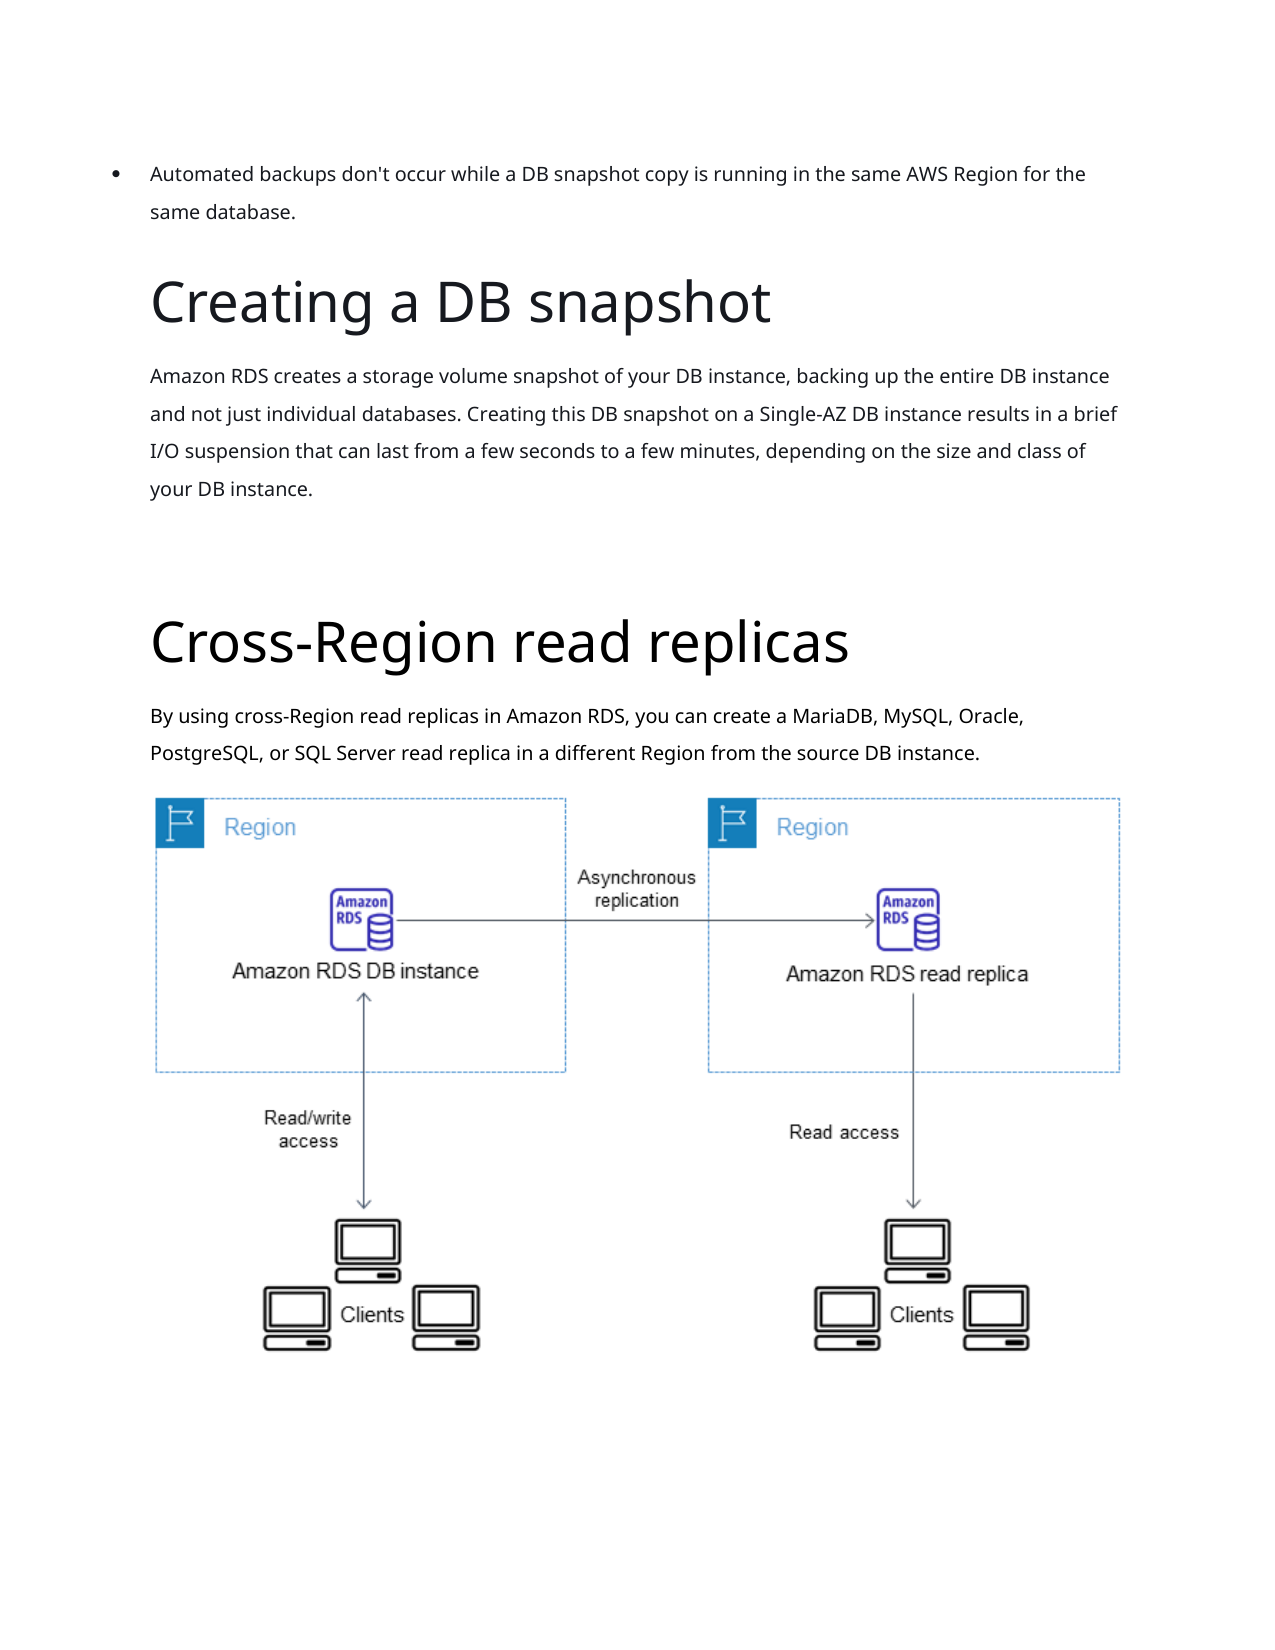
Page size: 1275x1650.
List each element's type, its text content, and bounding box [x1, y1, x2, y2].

text Amazon RDS creates a storage volume snapshot of your DB instance, backing up the entire DB instance and not just individual databases. Creating this DB snapshot on a Single-AZ DB instance results in a brief I/O suspension that can last from a few seconds to a few minutes, depending on the size and class of your DB instance. [150, 352, 1125, 502]
text Cross-Region read replicas [150, 602, 1125, 679]
list Automated backups don't occur while a DB snapshot copy is running in the same AWS Region for the same database. [112, 150, 1125, 225]
text By using cross-Region read replicas in Amazon RDS, you can create a MariaDB, MySQL, Oracle, PostgreSQL, or SQL Server read replica in a different Region from the source DB instance. [150, 692, 1125, 767]
picture [150, 791, 1125, 1361]
subtitle Creating a DB snapshot [150, 263, 1125, 339]
